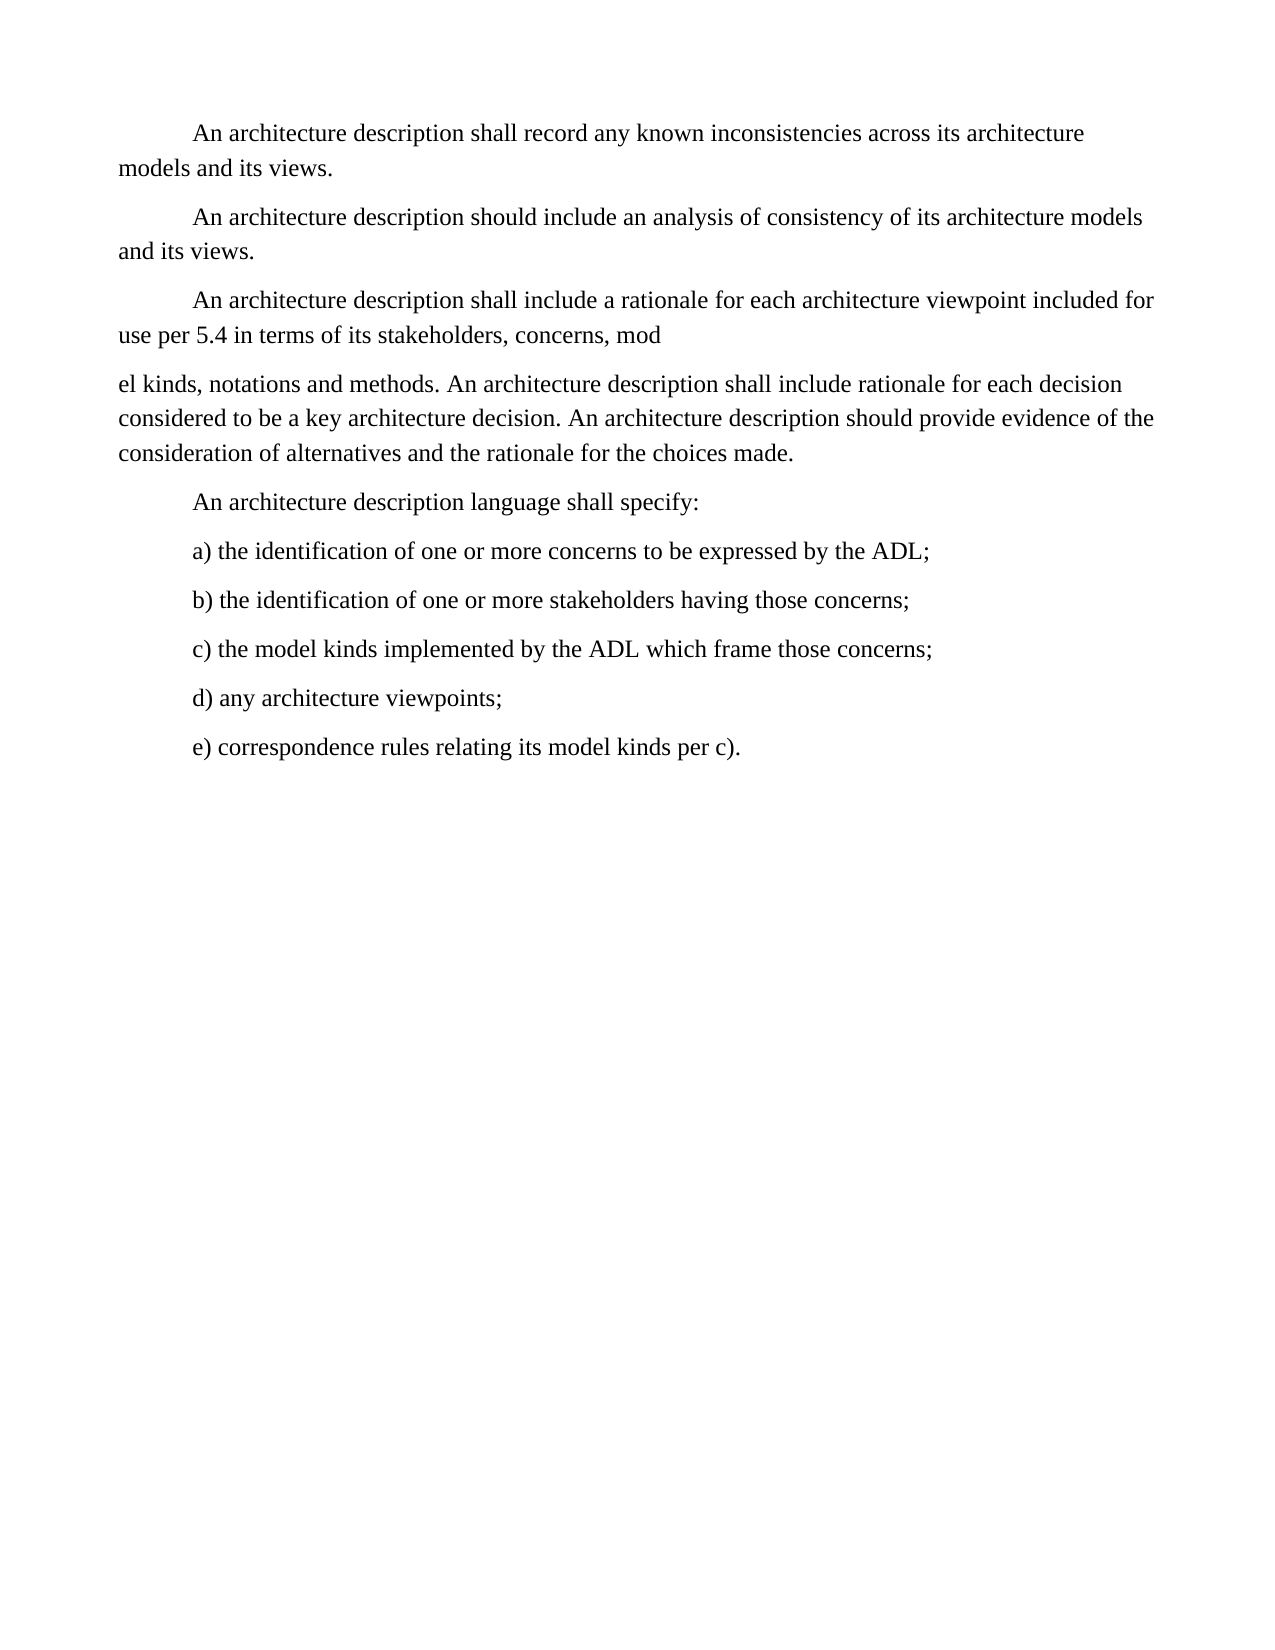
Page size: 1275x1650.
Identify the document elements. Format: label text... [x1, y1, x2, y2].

text el kinds, notations and methods. An architecture description shall include rationale for each decision considered to be a key architecture decision. An architecture description should provide evidence of the consideration of alternatives and the rationale for the choices made. [118, 369, 1157, 466]
text a) the identification of one or more concerns to be expressed by the ADL; [118, 536, 1157, 564]
text d) any architecture viewpoints; [118, 683, 1157, 712]
text An architecture description should include an analysis of consistency of its architecture models and its views. [118, 202, 1157, 265]
text c) the model kinds implemented by the ADL which frame those concerns; [118, 634, 1157, 663]
text An architecture description shall include a rationale for each architecture viewpoint included for use per 5.4 in terms of its stakeholders, concerns, mod [118, 285, 1157, 348]
text An architecture description language shall specify: [118, 487, 1157, 516]
text b) the identification of one or more stakeholders having those concerns; [118, 585, 1157, 614]
text e) correspondence rules relating its model kinds per c). [118, 732, 1157, 761]
text An architecture description shall record any known inconsistencies across its architecture models and its views. [118, 118, 1157, 181]
